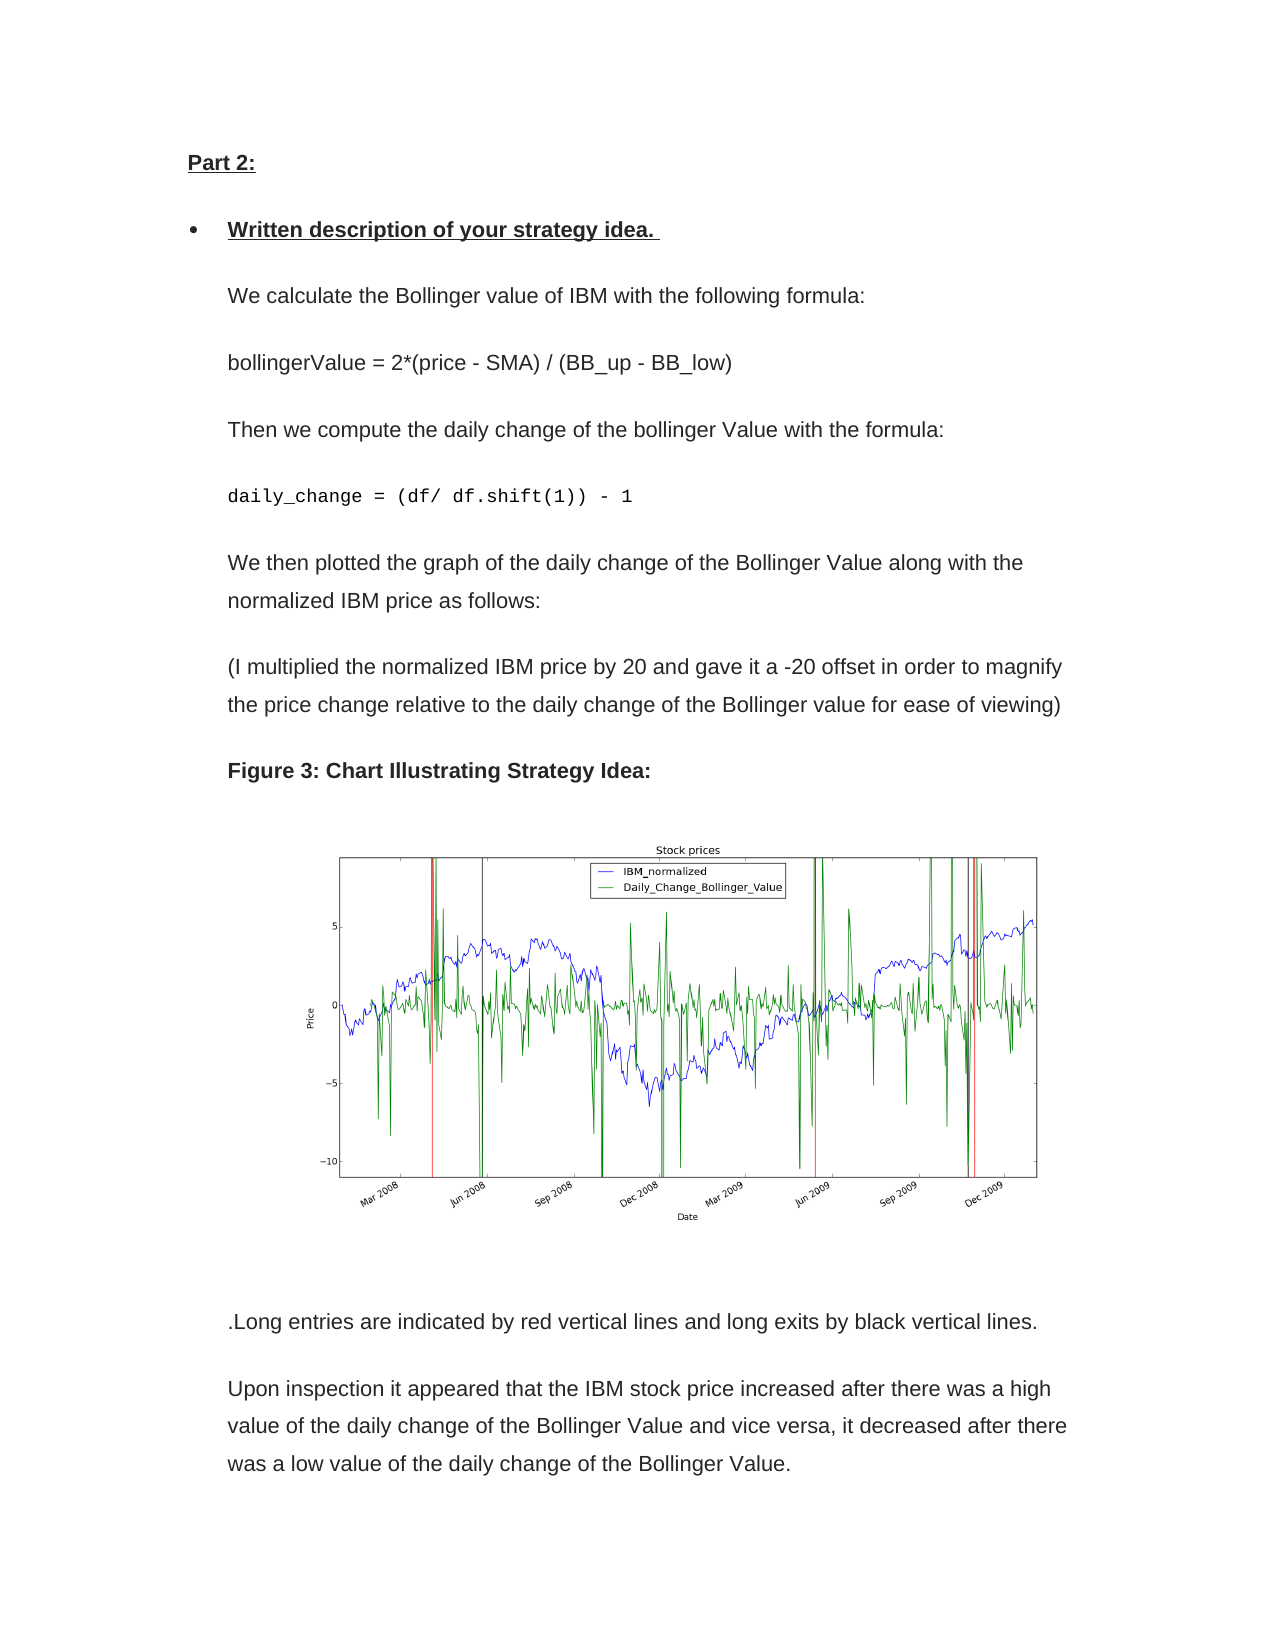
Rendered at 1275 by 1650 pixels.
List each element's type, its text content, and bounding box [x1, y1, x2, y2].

text Part 2: [187, 150, 1087, 175]
text daily_change = (df/ df.shift(1)) - 1 [227, 471, 1087, 508]
text .Long entries are indicated by red vertical lines and long exits by black vertical lines. [227, 1297, 1087, 1334]
text (I multiplied the normalized IBM price by 20 and gave it a -20 offset in order to magnify the price change relative to the daily change of the Bollinger value for ease of viewing) [227, 642, 1087, 717]
text Then we compute the daily change of the bollinger Value with the formula: [227, 404, 1087, 442]
text We then plotted the graph of the daily change of the Bollinger Value along with the normalized IBM price as follows: [227, 538, 1087, 613]
text bollingerValue = 2*(price - SMA) / (BB_up - BB_low) [227, 338, 1087, 375]
text We calculate the Bollinger value of IBM with the following formula: [227, 271, 1087, 308]
list Written description of your strategy idea. [190, 204, 1087, 242]
text Upon inspection it appeared that the IBM stock price increased after there was a high value of the daily change of the Bollinger Value and vice versa, it decreased after there was a low value of the daily change of the Bollinger Value. [227, 1363, 1087, 1476]
text Figure 3: Chart Illustrating Strategy Idea: [227, 746, 1087, 783]
picture [227, 812, 1126, 1268]
